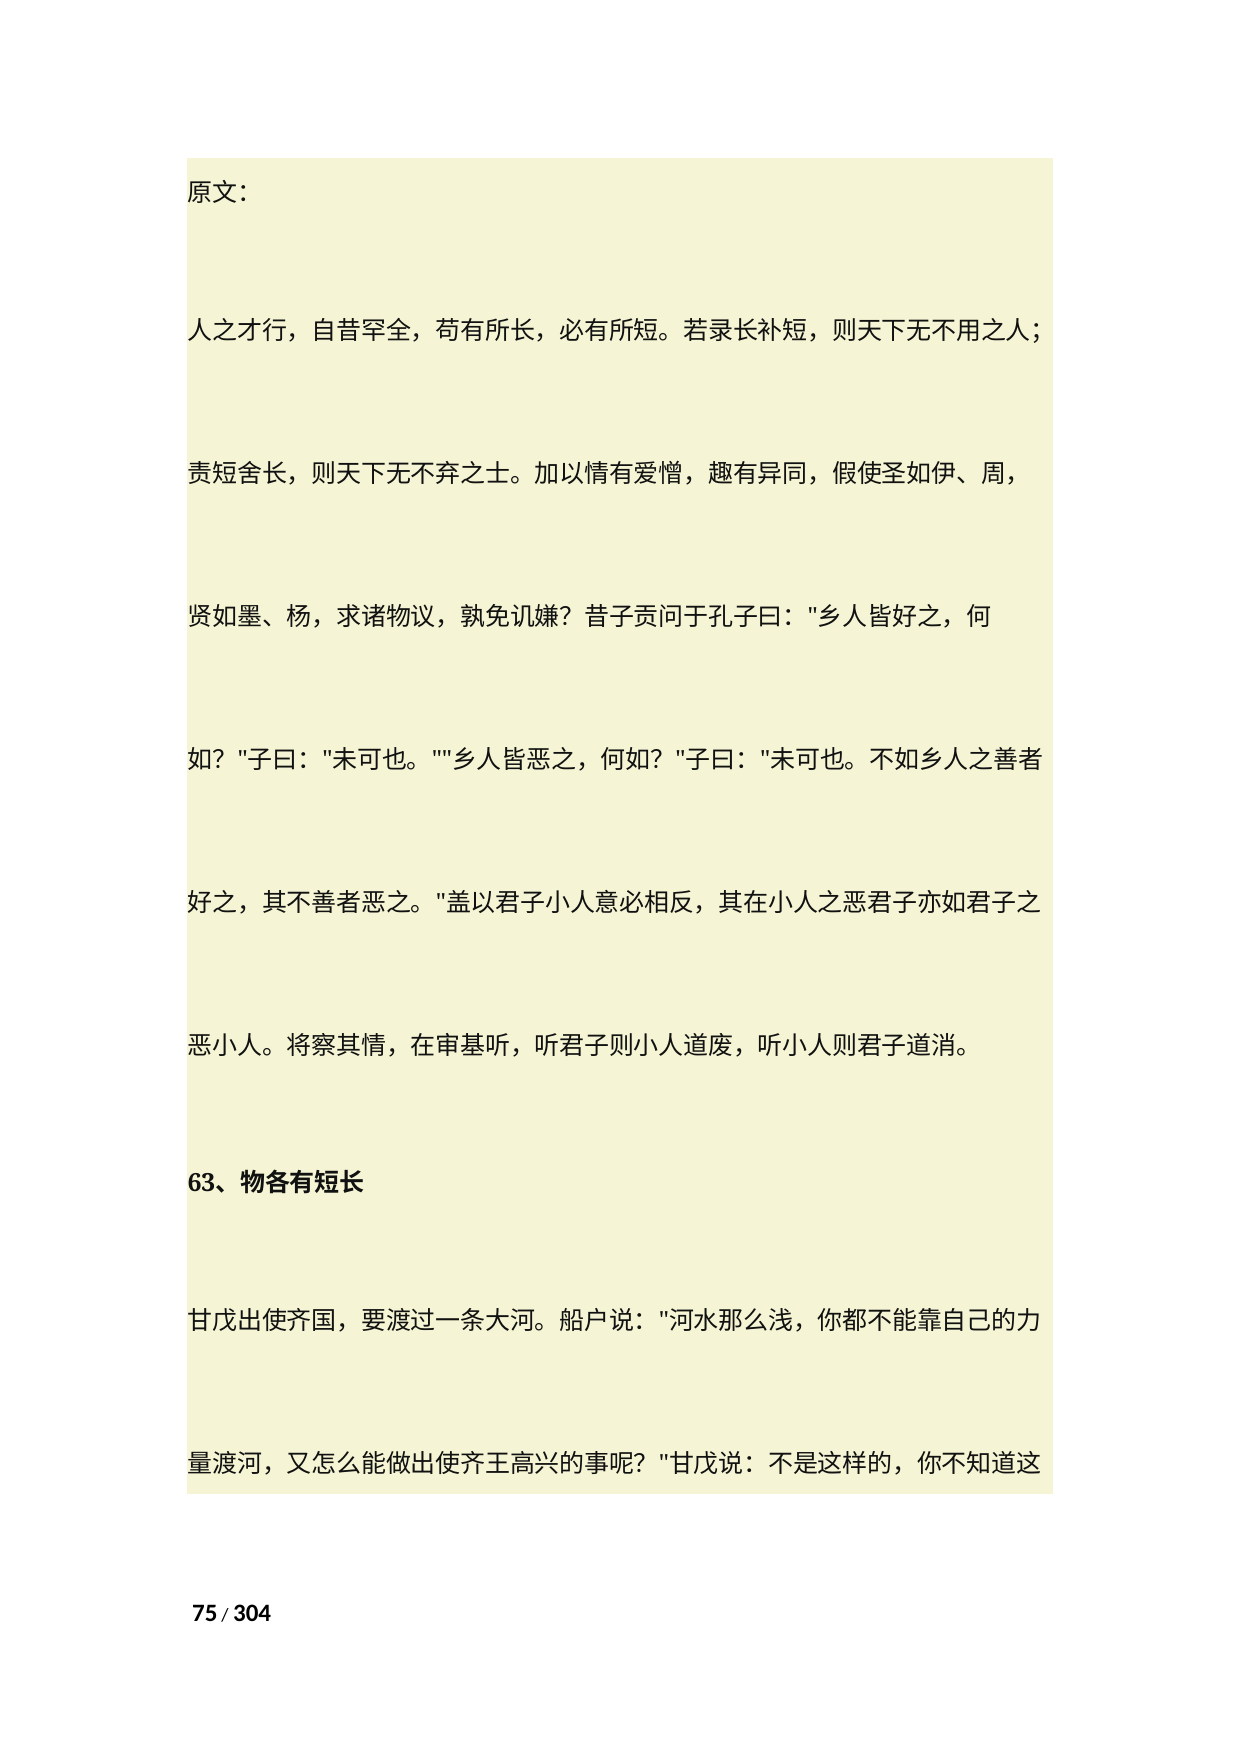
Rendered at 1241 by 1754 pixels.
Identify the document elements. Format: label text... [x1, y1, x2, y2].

text 人之才行，自昔罕全，苟有所长，必有所短。若录长补短，则天下无不用之人；责短舍长，则天下无不弃之士。加以情有爱憎，趣有异同，假使圣如伊、周，贤如墨、杨，求诸物议，孰免讥嫌？昔子贡问于孔子曰："乡人皆好之，何如？"子曰："未可也。""乡人皆恶之，何如？"子曰："未可也。不如乡人之善者好之，其不善者恶之。"盖以君子小人意必相反，其在小人之恶君子亦如君子之恶小人。将察其情，在审基听，听君子则小人道废，听小人则君子道消。 [187, 296, 1053, 1076]
text 原文： [187, 158, 1053, 223]
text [187, 1286, 1053, 1494]
text 63、物各有短长 [187, 1148, 1053, 1213]
